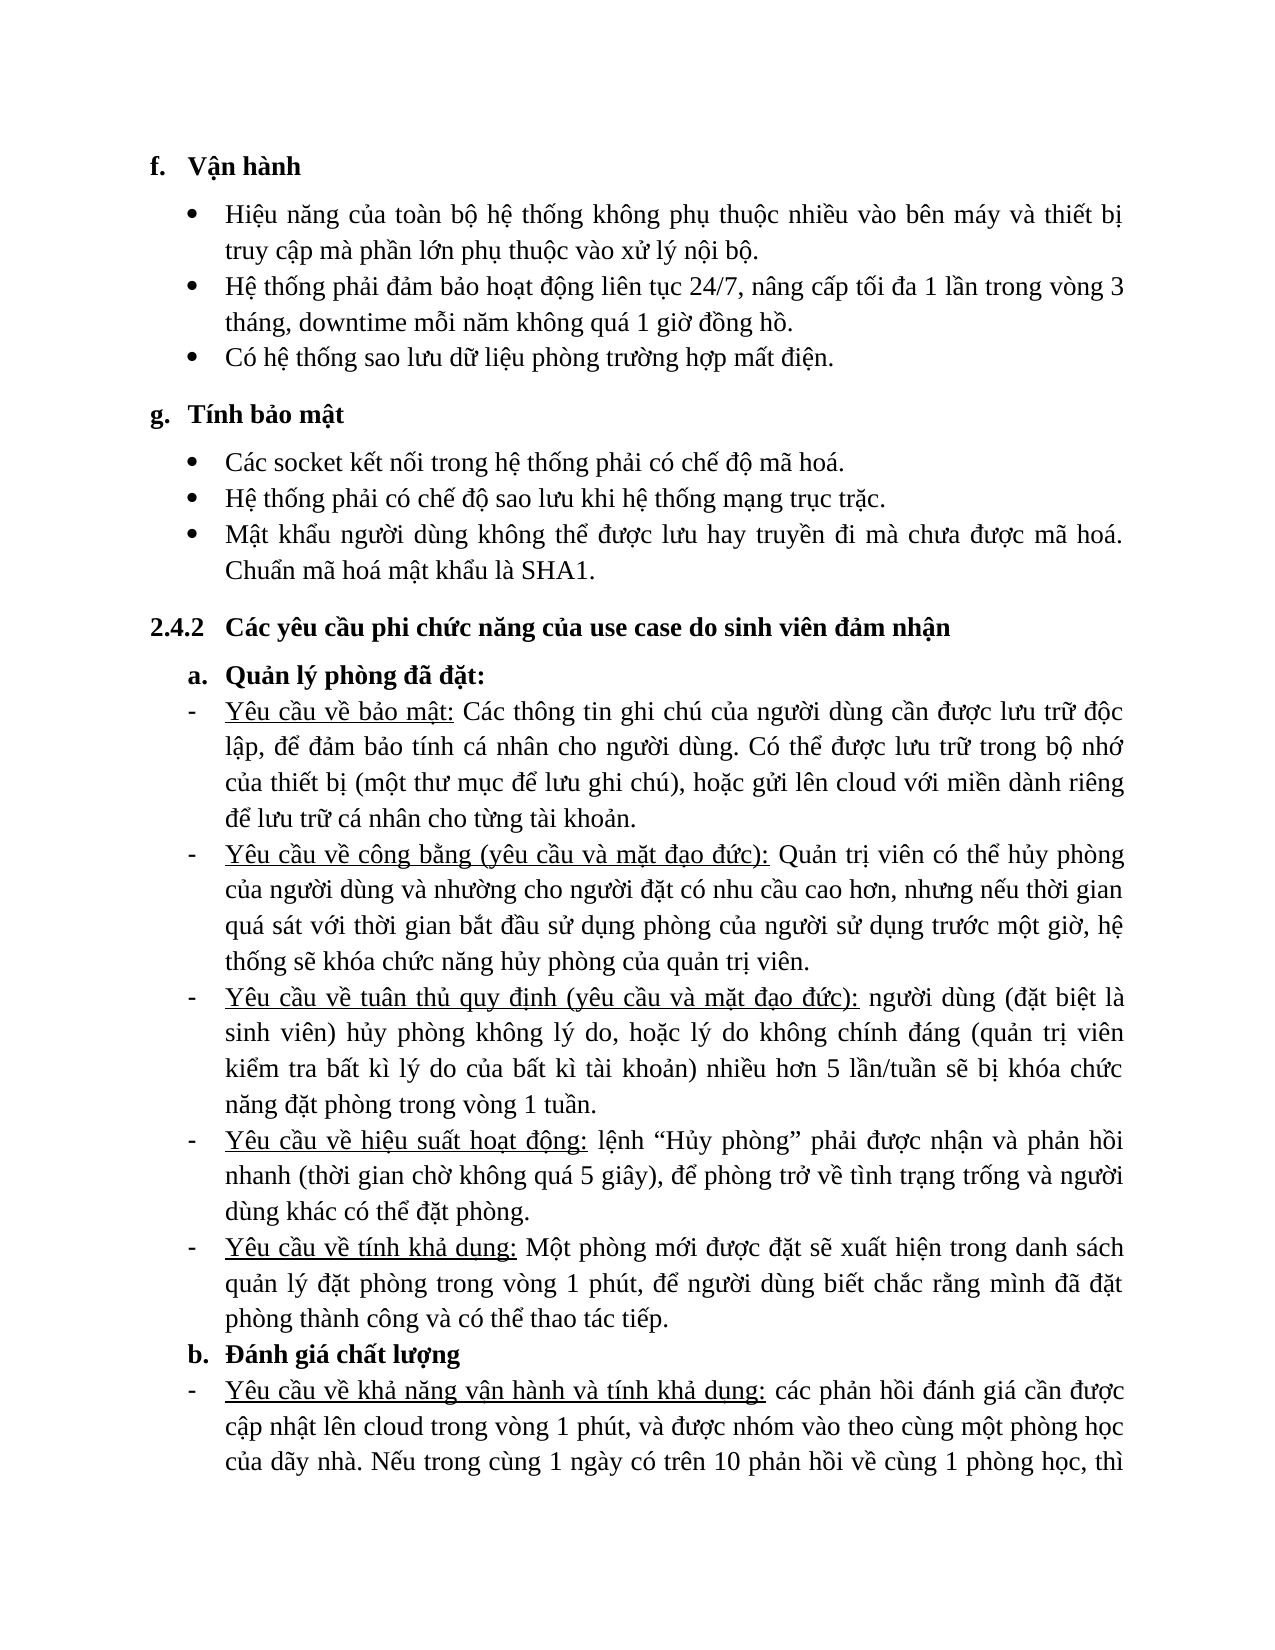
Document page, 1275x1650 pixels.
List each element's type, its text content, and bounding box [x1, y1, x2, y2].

list Hệ thống phải có chế độ sao lưu khi hệ thống mạng trục trặc. [187, 482, 1125, 513]
list Quản lý phòng đã đặt: [187, 659, 1125, 690]
list Đánh giá chất lượng [187, 1338, 1125, 1369]
list Hiệu năng của toàn bộ hệ thống không phụ thuộc nhiều vào bên máy và thiết bị truy cập mà phần lớn phụ thuộc vào xử lý nội bộ. [187, 198, 1125, 265]
list Yêu cầu về công bằng (yêu cầu và mặt đạo đức): Quản trị viên có thể hủy phòng của người dùng và nhường cho người đặt có nhu cầu cao hơn, nhưng nếu thời gian quá sát với thời gian bắt đầu sử dụng phòng của người sử dụng trước một giờ, hệ thống sẽ khóa chức năng hủy phòng của quản trị viên. [187, 838, 1125, 976]
list Yêu cầu về tuân thủ quy định (yêu cầu và mặt đạo đức): người dùng (đặt biệt là sinh viên) hủy phòng không lý do, hoặc lý do không chính đáng (quản trị viên kiểm tra bất kì lý do của bất kì tài khoản) nhiều hơn 5 lần/tuần sẽ bị khóa chức năng đặt phòng trong vòng 1 tuần. [187, 981, 1125, 1119]
subtitle Vận hành [150, 150, 1125, 181]
list Mật khẩu người dùng không thể được lưu hay truyền đi mà chưa được mã hoá. Chuẩn mã hoá mật khẩu là SHA1. [187, 518, 1125, 585]
list Yêu cầu về bảo mật: Các thông tin ghi chú của người dùng cần được lưu trữ độc lập, để đảm bảo tính cá nhân cho người dùng. Có thể được lưu trữ trong bộ nhớ của thiết bị (một thư mục để lưu ghi chú), hoặc gửi lên cloud với miền dành riêng để lưu trữ cá nhân cho từng tài khoản. [187, 694, 1125, 833]
subtitle Tính bảo mật [150, 398, 1125, 429]
list Các socket kết nối trong hệ thống phải có chế độ mã hoá. [187, 446, 1125, 478]
list Hệ thống phải đảm bảo hoạt động liên tục 24/7, nâng cấp tối đa 1 lần trong vòng 3 tháng, downtime mỗi năm không quá 1 giờ đồng hồ. [187, 270, 1125, 337]
list Có hệ thống sao lưu dữ liệu phòng trường hợp mất điện. [187, 341, 1125, 373]
list Yêu cầu về tính khả dụng: Một phòng mới được đặt sẽ xuất hiện trong danh sách quản lý đặt phòng trong vòng 1 phút, để người dùng biết chắc rằng mình đã đặt phòng thành công và có thể thao tác tiếp. [187, 1231, 1125, 1334]
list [187, 1374, 1125, 1477]
subtitle Các yêu cầu phi chức năng của use case do sinh viên đảm nhận [150, 611, 1125, 642]
list Yêu cầu về hiệu suất hoạt động: lệnh “Hủy phòng” phải được nhận và phản hồi nhanh (thời gian chờ không quá 5 giây), để phòng trở về tình trạng trống và người dùng khác có thể đặt phòng. [187, 1124, 1125, 1226]
